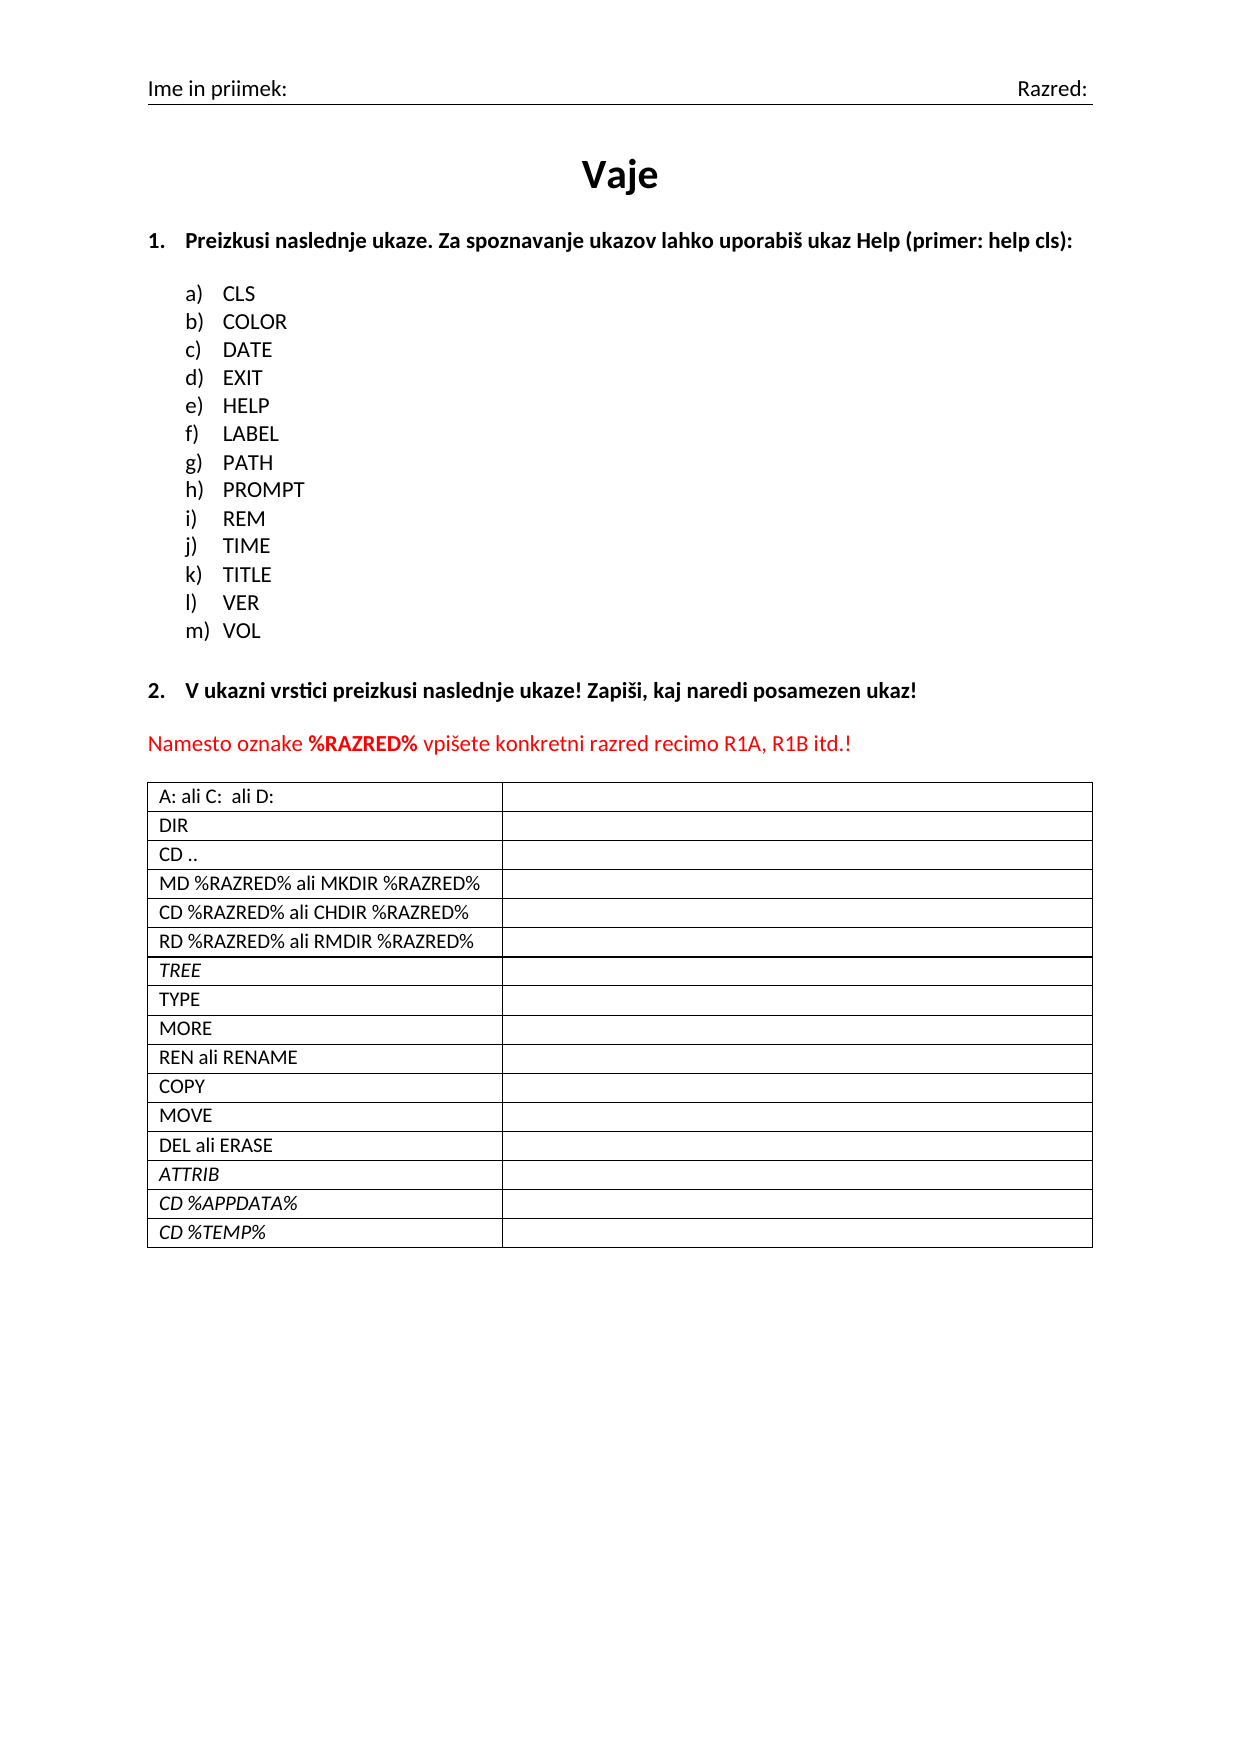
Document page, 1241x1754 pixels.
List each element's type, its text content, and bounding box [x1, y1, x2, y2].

table_cell DIR [148, 812, 502, 840]
table_cell CD %RAZRED% ali CHDIR %RAZRED% [148, 899, 502, 927]
table_cell [503, 1132, 1092, 1160]
table_cell CD .. [148, 841, 502, 869]
list REM [185, 504, 1093, 532]
list LABEL [185, 419, 1093, 448]
table_cell MORE [148, 1016, 502, 1043]
list HELP [185, 392, 1093, 419]
table_cell COPY [148, 1074, 502, 1102]
table_cell [503, 986, 1092, 1014]
list TIME [185, 532, 1093, 560]
list TITLE [185, 560, 1093, 588]
table_cell ATTRIB [148, 1161, 502, 1189]
list Preizkusi naslednje ukaze. Za spoznavanje ukazov lahko uporabiš ukaz Help (primer: help cls): [148, 226, 1093, 254]
table_cell [503, 1045, 1092, 1073]
table_cell TYPE [148, 986, 502, 1014]
table_cell [503, 1016, 1092, 1043]
list V ukazni vrstici preizkusi naslednje ukaze! Zapiši, kaj naredi posamezen ukaz! [148, 676, 1093, 704]
list EXIT [185, 363, 1093, 392]
table_cell MD %RAZRED% ali MKDIR %RAZRED% [148, 870, 502, 898]
table_cell CD %APPDATA% [148, 1190, 502, 1218]
table_cell [503, 841, 1092, 869]
table_cell MOVE [148, 1103, 502, 1131]
list CLS [185, 279, 1093, 307]
table_header A: ali C: ali D: [148, 783, 502, 811]
table_cell [503, 928, 1092, 956]
table_cell DEL ali ERASE [148, 1132, 502, 1160]
table_cell [503, 899, 1092, 927]
table_cell [503, 1074, 1092, 1102]
list VER [185, 588, 1093, 616]
table_cell [503, 870, 1092, 898]
table_cell [503, 812, 1092, 840]
table_cell [503, 1219, 1092, 1247]
table_cell [503, 1161, 1092, 1189]
list PATH [185, 448, 1093, 476]
table_cell [503, 958, 1092, 985]
list PROMPT [185, 476, 1093, 504]
table_cell CD %TEMP% [148, 1219, 502, 1247]
table_header [503, 783, 1092, 811]
table_cell [503, 1103, 1092, 1131]
list VOL [185, 616, 1093, 644]
text Namesto oznake %RAZRED% vpišete konkretni razred recimo R1A, R1B itd.! [148, 729, 1093, 757]
table_cell RD %RAZRED% ali RMDIR %RAZRED% [148, 928, 502, 956]
table_cell REN ali RENAME [148, 1045, 502, 1073]
list COLOR [185, 307, 1093, 336]
text Vaje [148, 148, 1093, 198]
table_cell [503, 1190, 1092, 1218]
table_cell TREE [148, 958, 502, 985]
list DATE [185, 336, 1093, 363]
